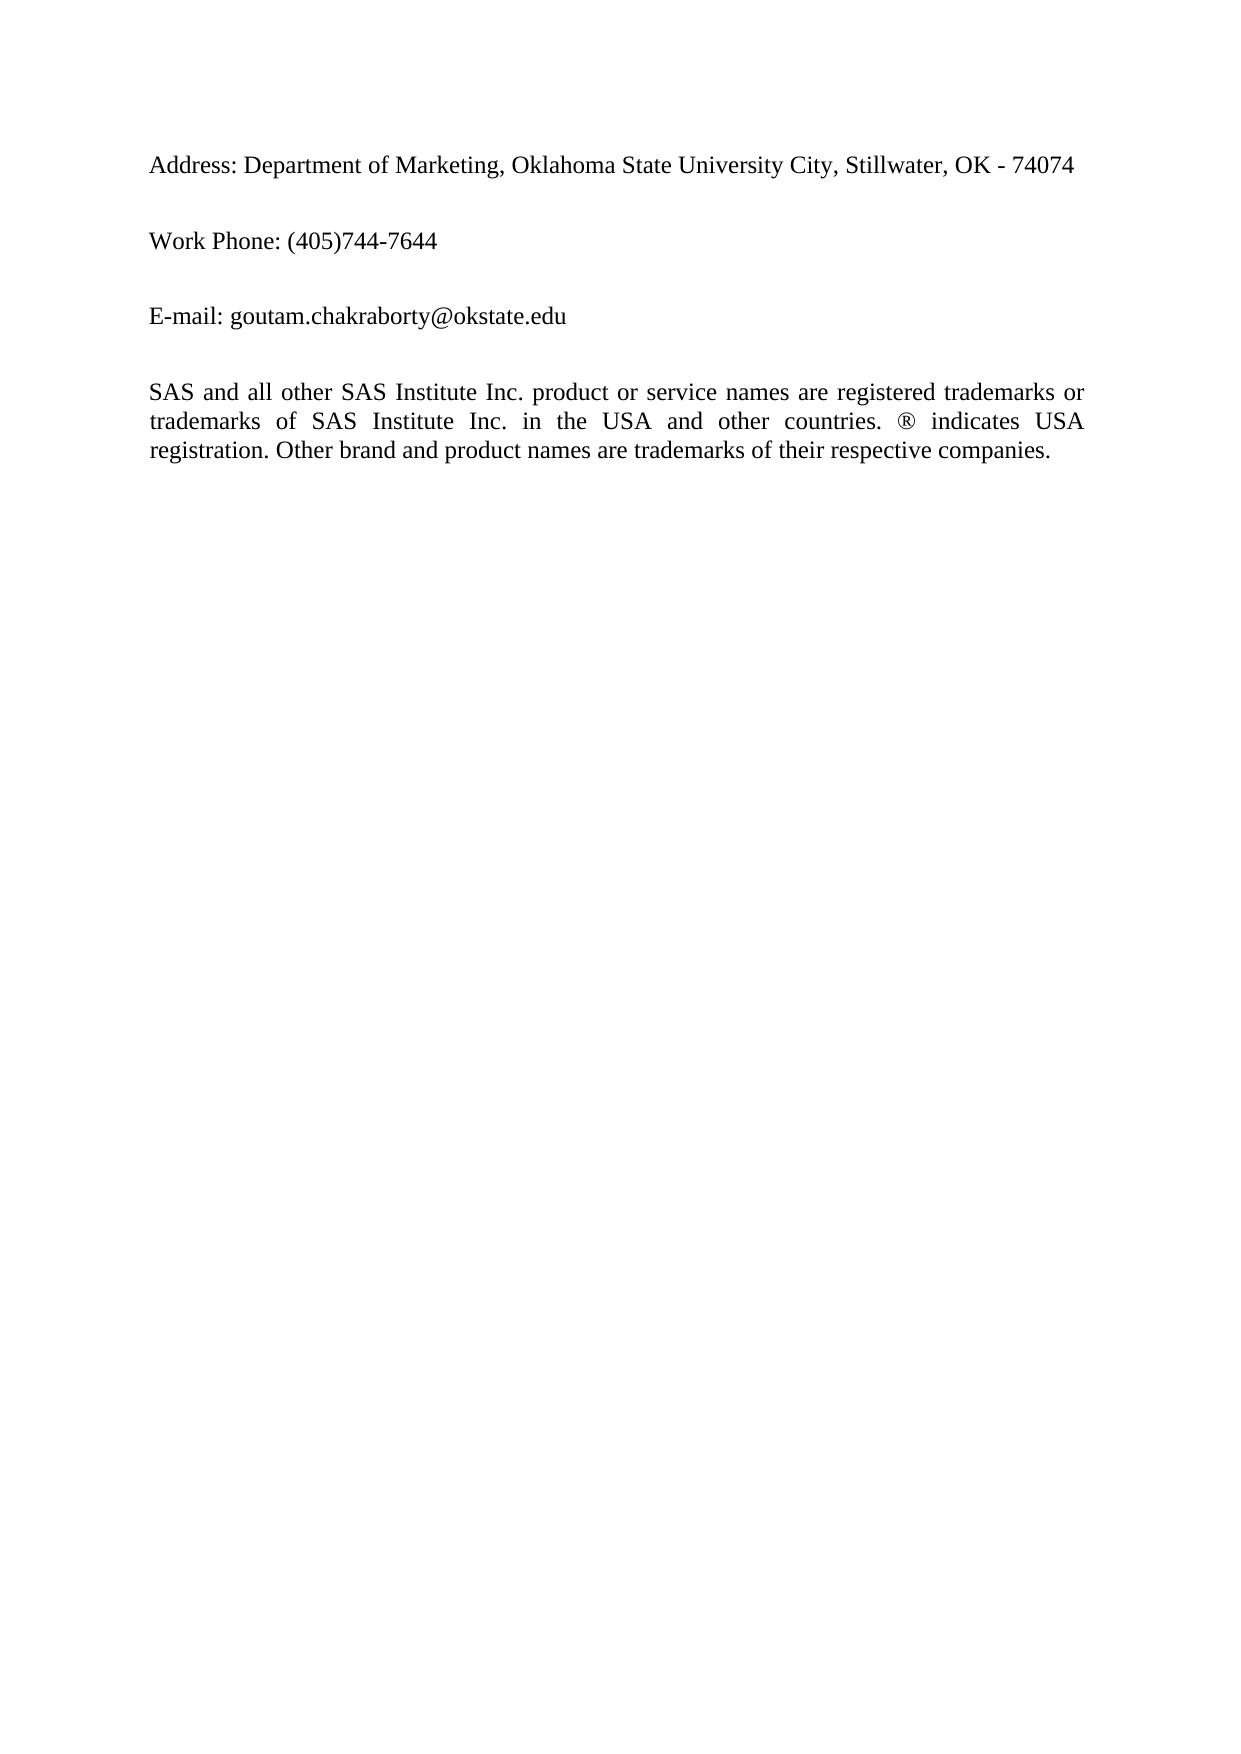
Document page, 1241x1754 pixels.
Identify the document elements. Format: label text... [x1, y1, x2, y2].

text Address: Department of Marketing, Oklahoma State University City, Stillwater, OK - 74074 [148, 150, 1086, 179]
text Work Phone: (405)744-7644 [148, 226, 1086, 254]
text SAS and all other SAS Institute Inc. product or service names are registered trademarks or trademarks of SAS Institute Inc. in the USA and other countries. ® indicates USA registration. Other brand and product names are trademarks of their respective companies. [148, 377, 1086, 463]
text E-mail: goutam.chakraborty@okstate.edu [148, 301, 1086, 330]
